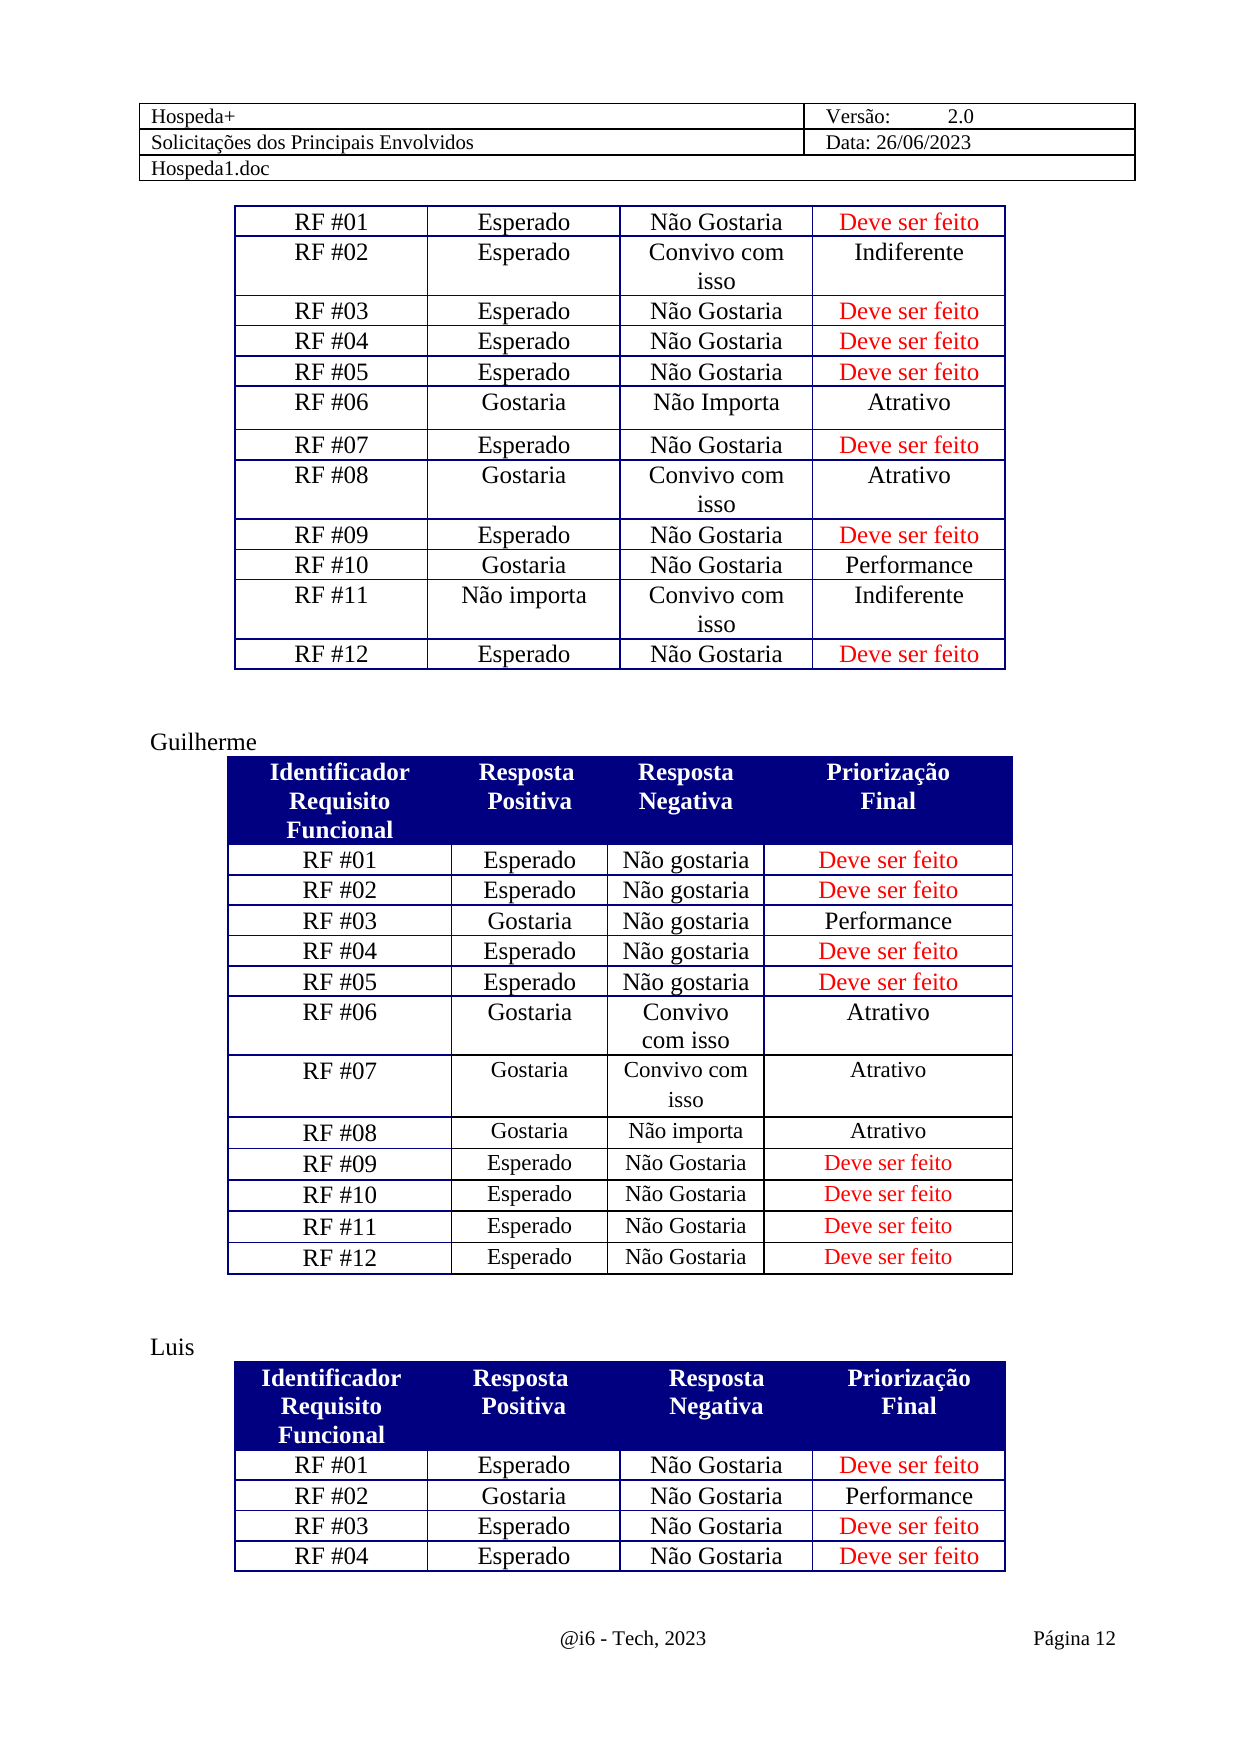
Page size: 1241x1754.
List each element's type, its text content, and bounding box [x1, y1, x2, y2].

table_cell RF #04 [236, 326, 427, 355]
table_cell RF #03 [229, 906, 451, 935]
table_cell Não gostaria [608, 967, 763, 995]
table_cell Deve ser feito [813, 1451, 1004, 1479]
table_cell Esperado [452, 876, 607, 904]
table_cell RF #04 [236, 1542, 427, 1570]
table_cell Esperado [452, 936, 607, 965]
table_cell Deve ser feito [813, 1542, 1004, 1570]
table_cell RF #01 [236, 207, 427, 235]
table_cell Não Gostaria [621, 326, 812, 355]
table_cell RF #07 [229, 1056, 451, 1116]
table_cell Não Gostaria [608, 1212, 763, 1242]
table_cell RF #08 [229, 1118, 451, 1147]
table_cell Gostaria [428, 1481, 619, 1509]
table_cell Esperado [428, 207, 619, 235]
table_header Identificador Requisito Funcional [229, 758, 451, 844]
table_cell RF #05 [236, 357, 427, 385]
table_cell Gostaria [428, 387, 619, 429]
table_cell Esperado [428, 326, 619, 355]
table_cell Não Gostaria [621, 520, 812, 548]
table_cell Não gostaria [608, 906, 763, 935]
table_cell Esperado [428, 640, 619, 668]
table_cell Convivo com isso [608, 997, 763, 1054]
table_cell RF #10 [229, 1181, 451, 1210]
table_cell Esperado [428, 1511, 619, 1540]
table_cell Atrativo [813, 387, 1004, 429]
table_cell RF #11 [236, 580, 427, 638]
table_header Resposta Positiva [428, 1363, 619, 1449]
table_cell Gostaria [452, 1118, 607, 1147]
table_cell Esperado [428, 430, 619, 459]
table_cell RF #06 [229, 997, 451, 1054]
table_cell RF #02 [229, 876, 451, 904]
table_cell Performance [813, 550, 1004, 579]
table_cell Esperado [428, 357, 619, 385]
table_cell RF #12 [236, 640, 427, 668]
table_cell Não Gostaria [621, 1481, 812, 1509]
table_cell RF #08 [236, 461, 427, 518]
table_cell RF #06 [236, 387, 427, 429]
table_cell Indiferente [813, 580, 1004, 638]
table_cell RF #01 [229, 845, 451, 874]
table_cell Não Gostaria [621, 1542, 812, 1570]
table_cell Convivo com isso [621, 461, 812, 518]
table_cell Esperado [428, 1542, 619, 1570]
table_header Resposta Negativa [608, 758, 763, 844]
table_cell Não Importa [621, 387, 812, 429]
table_cell RF #11 [229, 1212, 451, 1242]
table_cell Deve ser feito [813, 357, 1004, 385]
table_cell Deve ser feito [813, 430, 1004, 459]
table_cell Não Gostaria [621, 1451, 812, 1479]
table_cell Não Gostaria [621, 207, 812, 235]
table_cell Esperado [452, 1149, 607, 1179]
table_cell Gostaria [452, 1056, 607, 1116]
table_cell RF #02 [236, 1481, 427, 1509]
table_cell Atrativo [813, 461, 1004, 518]
table_header Resposta Negativa [621, 1363, 812, 1449]
table_cell Convivo com isso [621, 580, 812, 638]
table_cell Atrativo [765, 997, 1012, 1054]
table_cell Deve ser feito [813, 296, 1004, 325]
table_cell Convivo com isso [608, 1056, 763, 1116]
table_cell Esperado [452, 1243, 607, 1273]
table_cell Não Gostaria [608, 1181, 763, 1210]
table_cell Performance [813, 1481, 1004, 1509]
table_cell Esperado [452, 967, 607, 995]
table_cell RF #12 [229, 1243, 451, 1273]
table_cell Deve ser feito [813, 326, 1004, 355]
table_header Identificador Requisito Funcional [236, 1363, 427, 1449]
table_cell Não importa [428, 580, 619, 638]
table_cell Não Gostaria [621, 1511, 812, 1540]
table_cell Deve ser feito [813, 520, 1004, 548]
table_cell Deve ser feito [765, 967, 1012, 995]
table_cell Não Gostaria [621, 640, 812, 668]
table_cell Esperado [452, 845, 607, 874]
table_cell Indiferente [813, 237, 1004, 294]
table_cell Atrativo [765, 1118, 1012, 1147]
table_cell Esperado [452, 1212, 607, 1242]
table_cell Deve ser feito [813, 1511, 1004, 1540]
table_cell Convivo com isso [621, 237, 812, 294]
table_cell Deve ser feito [765, 1243, 1012, 1273]
table_cell Não Gostaria [608, 1243, 763, 1273]
table_cell RF #05 [229, 967, 451, 995]
table_cell Deve ser feito [765, 845, 1012, 874]
text Guilherme [150, 727, 1090, 756]
table_cell Não Gostaria [621, 357, 812, 385]
table_cell Deve ser feito [813, 640, 1004, 668]
table_cell Deve ser feito [765, 876, 1012, 904]
table_cell Deve ser feito [813, 207, 1004, 235]
table_cell RF #09 [229, 1149, 451, 1179]
table_header Priorização Final [813, 1363, 1004, 1449]
table_cell RF #02 [236, 237, 427, 294]
table_cell Não gostaria [608, 876, 763, 904]
table_cell Performance [765, 906, 1012, 935]
table_cell Gostaria [428, 550, 619, 579]
table_cell Deve ser feito [765, 1181, 1012, 1210]
table_cell Gostaria [428, 461, 619, 518]
table_cell Deve ser feito [765, 1212, 1012, 1242]
table_cell Deve ser feito [765, 936, 1012, 965]
table_cell Gostaria [452, 906, 607, 935]
table_cell Não Gostaria [608, 1149, 763, 1179]
table_cell Não Gostaria [621, 296, 812, 325]
table_cell Esperado [428, 237, 619, 294]
table_cell RF #01 [236, 1451, 427, 1479]
table_cell Deve ser feito [765, 1149, 1012, 1179]
table_cell RF #04 [229, 936, 451, 965]
table_cell Não gostaria [608, 845, 763, 874]
table_cell Atrativo [765, 1056, 1012, 1116]
table_cell RF #09 [236, 520, 427, 548]
table_cell Gostaria [452, 997, 607, 1054]
text Luis [150, 1332, 1090, 1361]
table_cell Esperado [428, 520, 619, 548]
table_cell Esperado [428, 296, 619, 325]
table_cell Não gostaria [608, 936, 763, 965]
table_header Priorização Final [765, 758, 1012, 844]
table_cell Esperado [452, 1181, 607, 1210]
table_cell Não importa [608, 1118, 763, 1147]
table_header Resposta Positiva [452, 758, 607, 844]
table_cell RF #07 [236, 430, 427, 459]
table_cell RF #03 [236, 1511, 427, 1540]
table_cell RF #03 [236, 296, 427, 325]
table_cell Esperado [428, 1451, 619, 1479]
table_cell Não Gostaria [621, 430, 812, 459]
table_cell RF #10 [236, 550, 427, 579]
table_cell Não Gostaria [621, 550, 812, 579]
